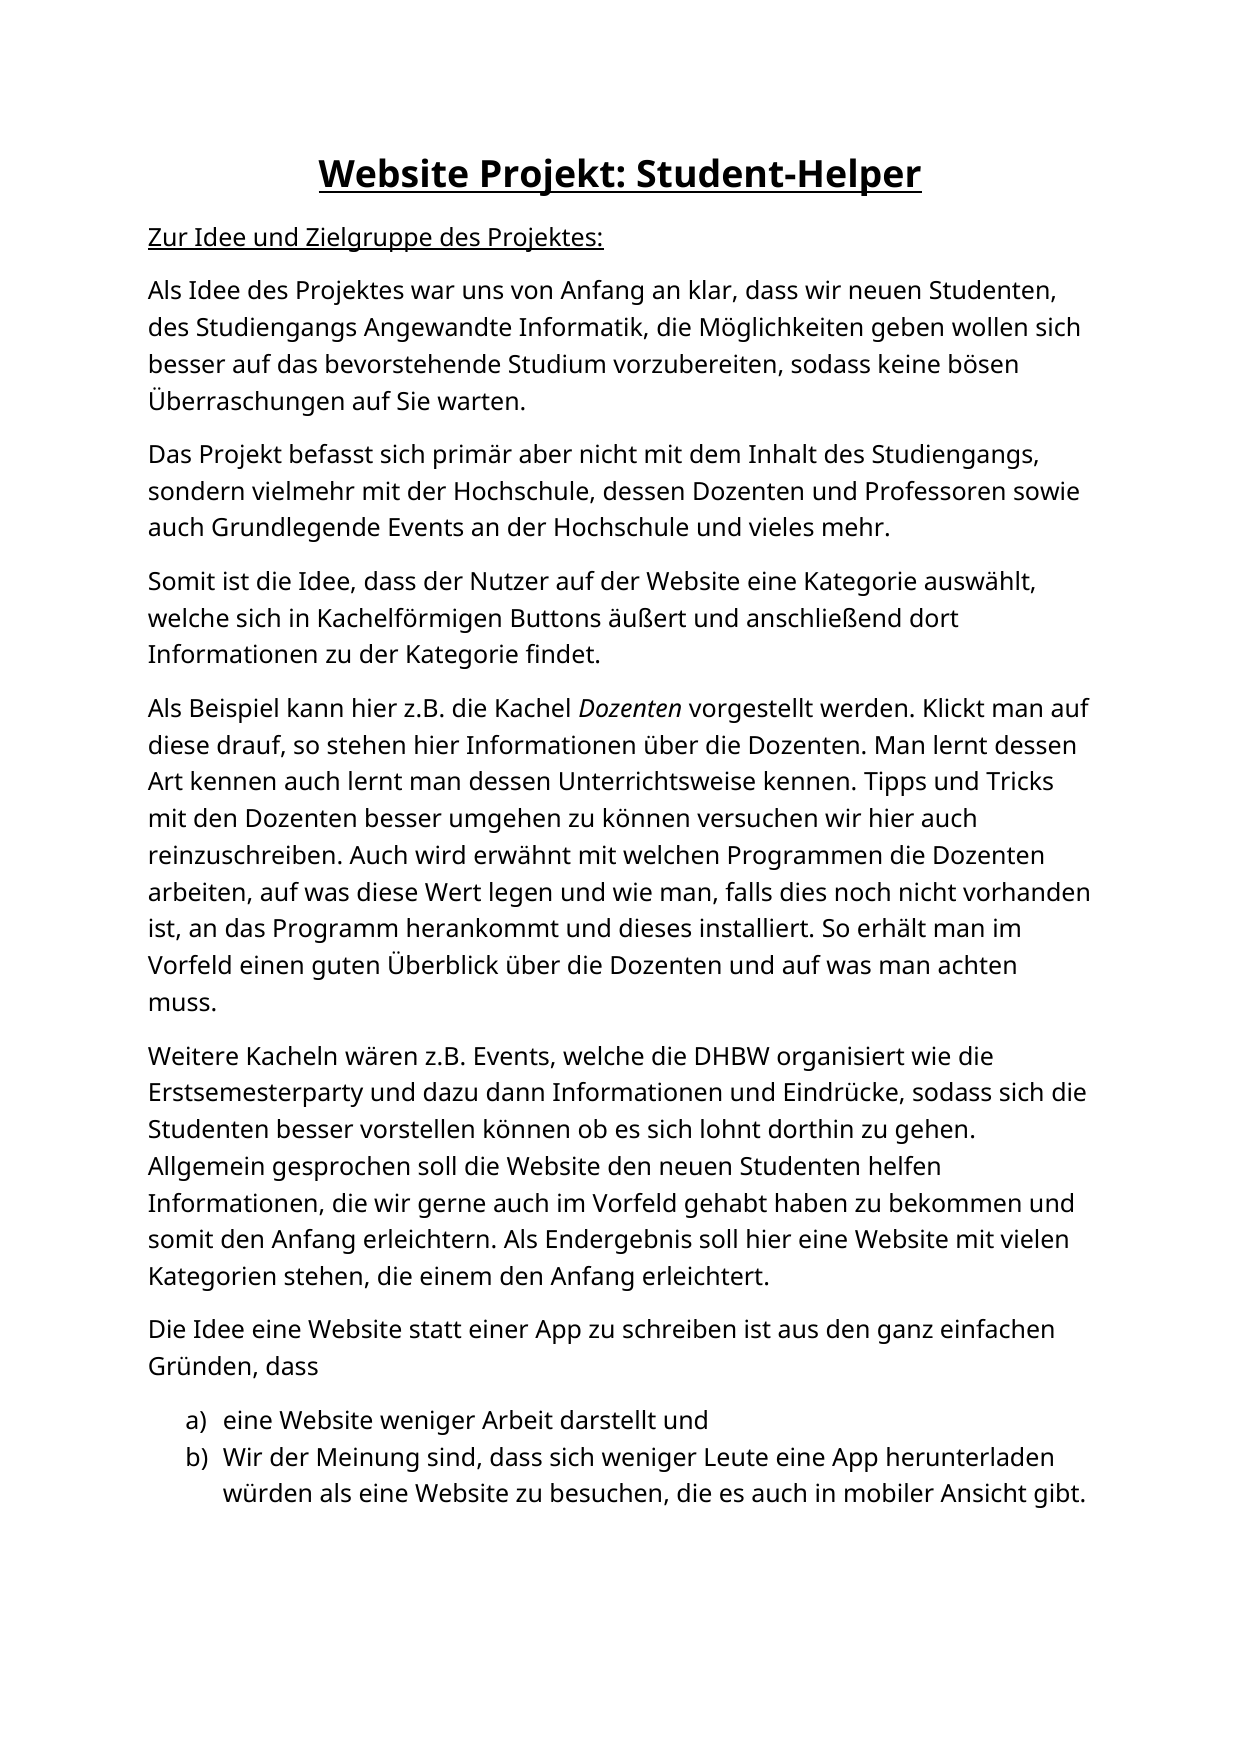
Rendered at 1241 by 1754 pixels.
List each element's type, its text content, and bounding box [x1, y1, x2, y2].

text Als Idee des Projektes war uns von Anfang an klar, dass wir neuen Studenten, des Studiengangs Angewandte Informatik, die Möglichkeiten geben wollen sich besser auf das bevorstehende Studium vorzubereiten, sodass keine bösen Überraschungen auf Sie warten. [148, 273, 1093, 417]
text Als Beispiel kann hier z.B. die Kachel Dozenten vorgestellt werden. Klickt man auf diese drauf, so stehen hier Informationen über die Dozenten. Man lernt dessen Art kennen auch lernt man dessen Unterrichtsweise kennen. Tipps und Tricks mit den Dozenten besser umgehen zu können versuchen wir hier auch reinzuschreiben. Auch wird erwähnt mit welchen Programmen die Dozenten arbeiten, auf was diese Wert legen und wie man, falls dies noch nicht vorhanden ist, an das Programm herankommt und dieses installiert. So erhält man im Vorfeld einen guten Überblick über die Dozenten und auf was man achten muss. [148, 691, 1093, 1019]
text Die Idee eine Website statt einer App zu schreiben ist aus den ganz einfachen Gründen, dass [148, 1312, 1093, 1383]
text Das Projekt befasst sich primär aber nicht mit dem Inhalt des Studiengangs, sondern vielmehr mit der Hochschule, dessen Dozenten und Professoren sowie auch Grundlegende Events an der Hochschule und vieles mehr. [148, 437, 1093, 544]
list eine Website weniger Arbeit darstellt und [185, 1402, 1093, 1436]
text Website Projekt: Student-Helper [148, 148, 1093, 199]
text Somit ist die Idee, dass der Nutzer auf der Website eine Kategorie auswählt, welche sich in Kachelförmigen Buttons äußert und anschließend dort Informationen zu der Kategorie findet. [148, 563, 1093, 671]
list Wir der Meinung sind, dass sich weniger Leute eine App herunterladen würden als eine Website zu besuchen, die es auch in mobiler Ansicht gibt. [185, 1439, 1093, 1510]
text Weitere Kacheln wären z.B. Events, welche die DHBW organisiert wie die Erstsemesterparty und dazu dann Informationen und Eindrücke, sodass sich die Studenten besser vorstellen können ob es sich lohnt dorthin zu gehen. Allgemein gesprochen soll die Website den neuen Studenten helfen Informationen, die wir gerne auch im Vorfeld gehabt haben zu bekommen und somit den Anfang erleichtern. Als Endergebnis soll hier eine Website mit vielen Kategorien stehen, die einem den Anfang erleichtert. [148, 1038, 1093, 1293]
text Zur Idee und Zielgruppe des Projektes: [148, 219, 1093, 253]
